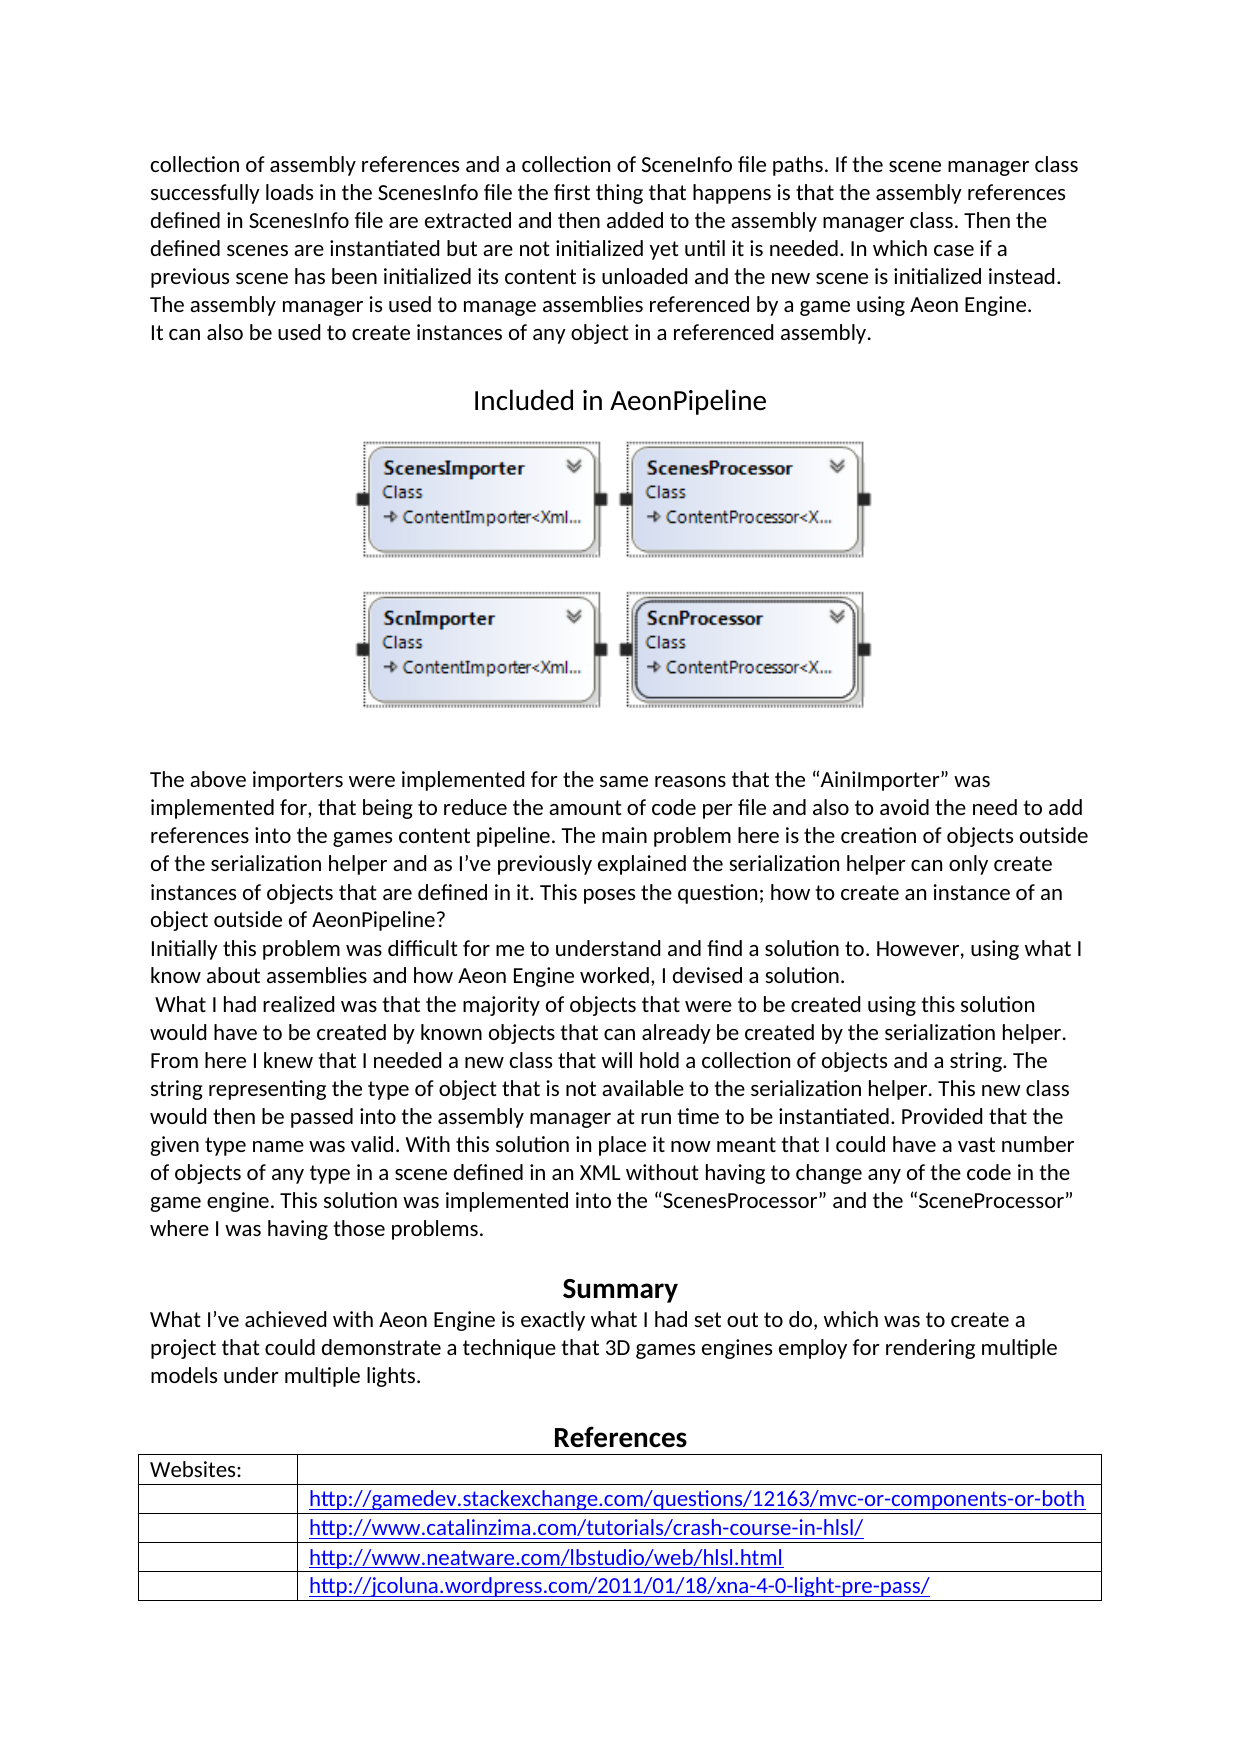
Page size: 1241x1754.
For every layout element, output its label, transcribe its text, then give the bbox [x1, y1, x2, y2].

text References [150, 1419, 1090, 1454]
text Included in AeonPipeline [150, 382, 1090, 417]
table_cell http://www.catalinzima.com/tutorials/crash-course-in-hlsl/ [298, 1514, 1101, 1542]
text It can also be used to create instances of any object in a referenced assembly. [150, 318, 1090, 346]
table_cell [139, 1543, 297, 1571]
table_header Websites: [139, 1455, 297, 1483]
text What I’ve achieved with Aeon Engine is exactly what I had set out to do, which was to create a project that could demonstrate a technique that 3D games engines employ for rendering multiple models under multiple lights. [150, 1306, 1090, 1389]
table_cell [139, 1514, 297, 1542]
text The above importers were implemented for the same reasons that the “AiniImporter” was implemented for, that being to reduce the amount of code per file and also to avoid the need to add references into the games content pipeline. The main problem here is the creation of objects outside of the serialization helper and as I’ve previously explained the serialization helper can only create instances of objects that are defined in it. This poses the question; how to create an instance of an object outside of AeonPipeline? [150, 766, 1090, 934]
picture [345, 417, 895, 730]
text Initially this problem was difficult for me to understand and find a solution to. However, using what I know about assemblies and how Aeon Engine worked, I devised a solution. [150, 934, 1090, 990]
table_cell http://jcoluna.wordpress.com/2011/01/18/xna-4-0-light-pre-pass/ [298, 1572, 1101, 1600]
table_cell http://gamedev.stackexchange.com/questions/12163/mvc-or-components-or-both [298, 1485, 1101, 1512]
text What I had realized was that the majority of objects that were to be created using this solution would have to be created by known objects that can already be created by the serialization helper. From here I knew that I needed a new class that will hold a collection of objects and a string. The string representing the type of object that is not available to the serialization helper. This new class would then be passed into the assembly manager at run time to be instantiated. Provided that the given type name was valid. With this solution in place it now meant that I could have a vast number of objects of any type in a scene defined in an XML without having to change any of the code in the game engine. This solution was implemented into the “ScenesProcessor” and the “SceneProcessor” where I was having those problems. [150, 990, 1090, 1242]
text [150, 150, 1090, 290]
text Summary [150, 1270, 1090, 1306]
table_header [298, 1455, 1101, 1483]
text The assembly manager is used to manage assemblies referenced by a game using Aeon Engine. [150, 290, 1090, 318]
table_cell [139, 1485, 297, 1512]
table_cell http://www.neatware.com/lbstudio/web/hlsl.html [298, 1543, 1101, 1571]
table_cell [139, 1572, 297, 1600]
